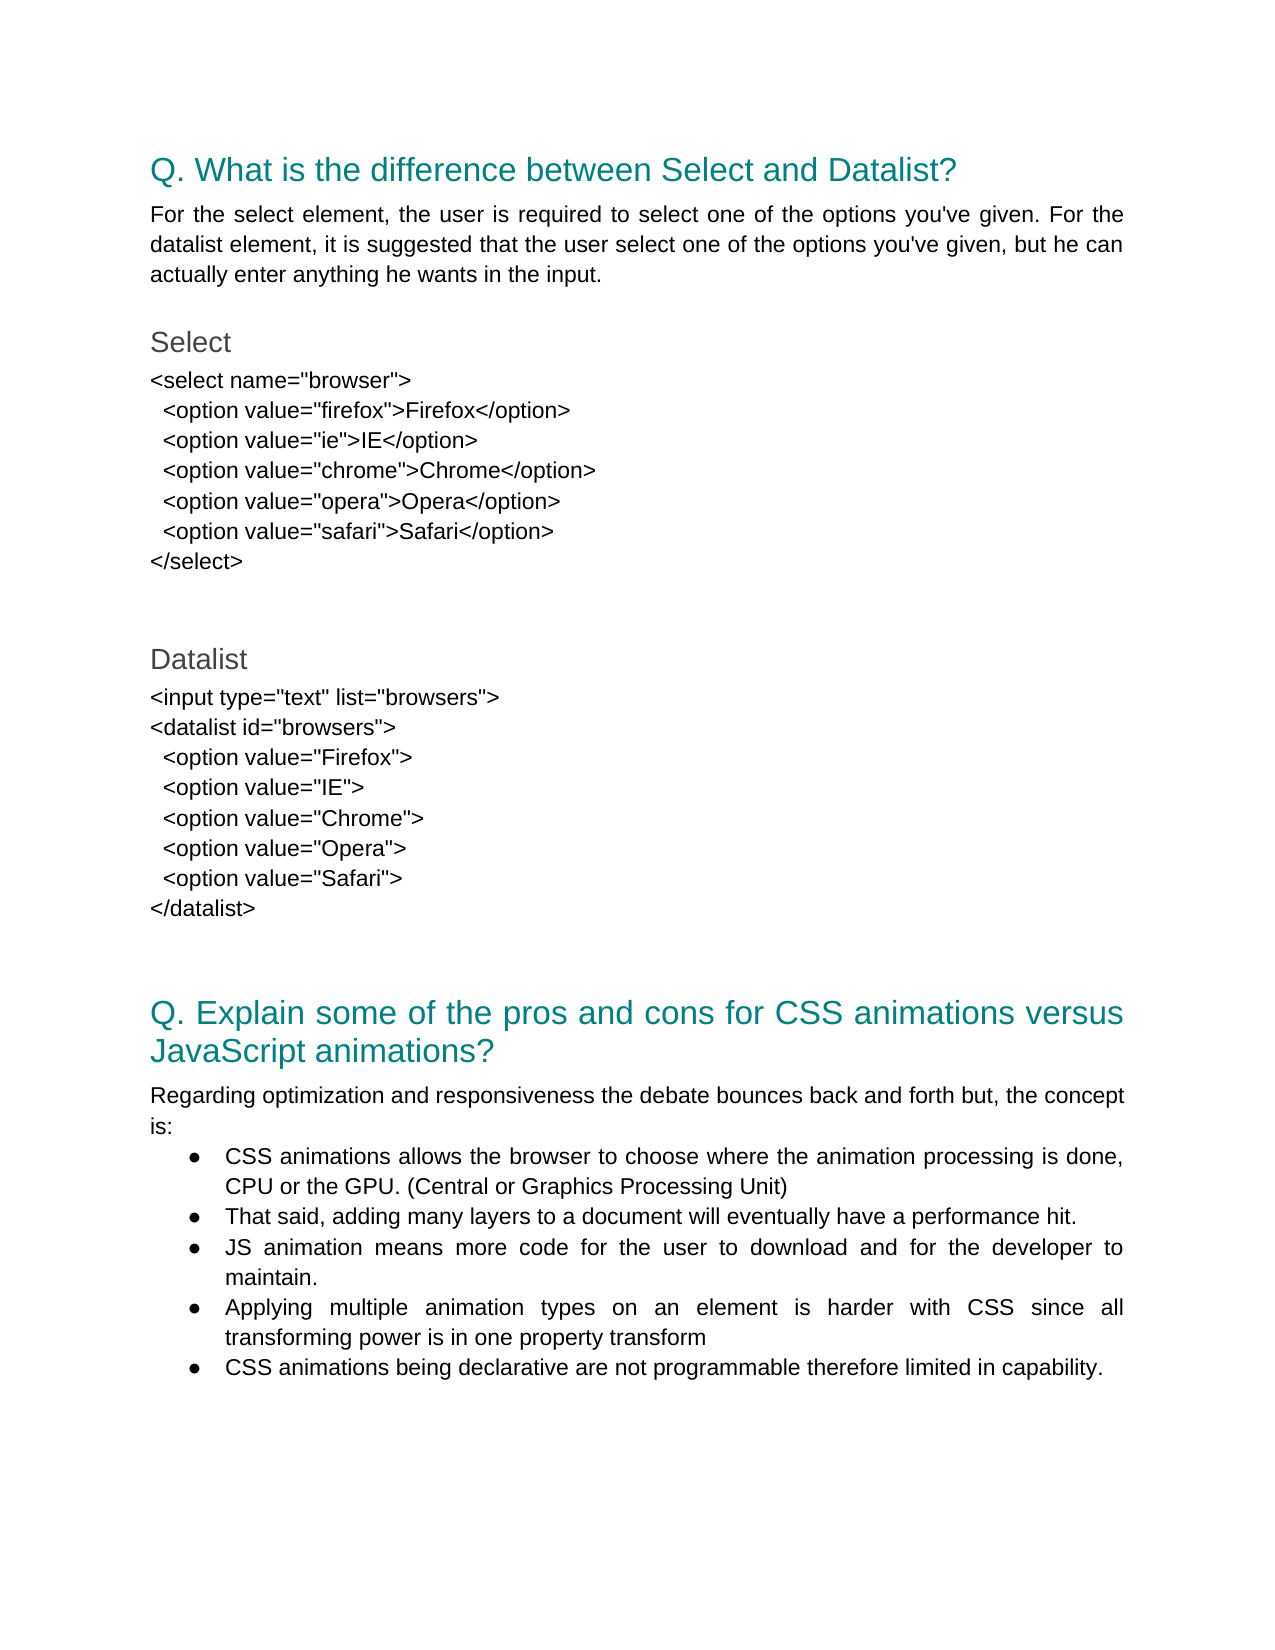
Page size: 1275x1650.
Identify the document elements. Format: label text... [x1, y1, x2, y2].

text <datalist id="browsers"> [150, 714, 1125, 740]
text </select> [150, 548, 1125, 574]
text <option value="chrome">Chrome</option> [150, 457, 1125, 484]
text <option value="IE"> [150, 774, 1125, 801]
subtitle Select [150, 325, 1125, 358]
text <option value="firefox">Firefox</option> [150, 397, 1125, 423]
text <option value="Safari"> [150, 865, 1125, 891]
subtitle Q. Explain some of the pros and cons for CSS animations versus JavaScript animations? [150, 993, 1125, 1070]
list JS animation means more code for the user to download and for the developer to maintain. [187, 1233, 1125, 1290]
text <select name="browser"> [150, 367, 1125, 393]
text <option value="Firefox"> [150, 744, 1125, 770]
text <option value="Opera"> [150, 835, 1125, 861]
list Applying multiple animation types on an element is harder with CSS since all transforming power is in one property transform [187, 1294, 1125, 1350]
text For the select element, the user is required to select one of the options you've given. For the datalist element, it is suggested that the user select one of the options you've given, but he can actually enter anything he wants in the input. [150, 201, 1125, 288]
subtitle Q. What is the difference between Select and Datalist? [150, 150, 1125, 188]
text <option value="opera">Opera</option> [150, 488, 1125, 514]
list CSS animations being declarative are not programmable therefore limited in capability. [187, 1354, 1125, 1381]
text <option value="ie">IE</option> [150, 427, 1125, 453]
list That said, adding many layers to a document will eventually have a performance hit. [187, 1203, 1125, 1229]
list CSS animations allows the browser to choose where the animation processing is done, CPU or the GPU. (Central or Graphics Processing Unit) [187, 1143, 1125, 1199]
text <option value="Chrome"> [150, 804, 1125, 831]
text Regarding optimization and responsiveness the debate bounces back and forth but, the concept is: [150, 1082, 1125, 1139]
subtitle Datalist [150, 642, 1125, 675]
text </datalist> [150, 895, 1125, 921]
text <option value="safari">Safari</option> [150, 518, 1125, 544]
text <input type="text" list="browsers"> [150, 684, 1125, 710]
